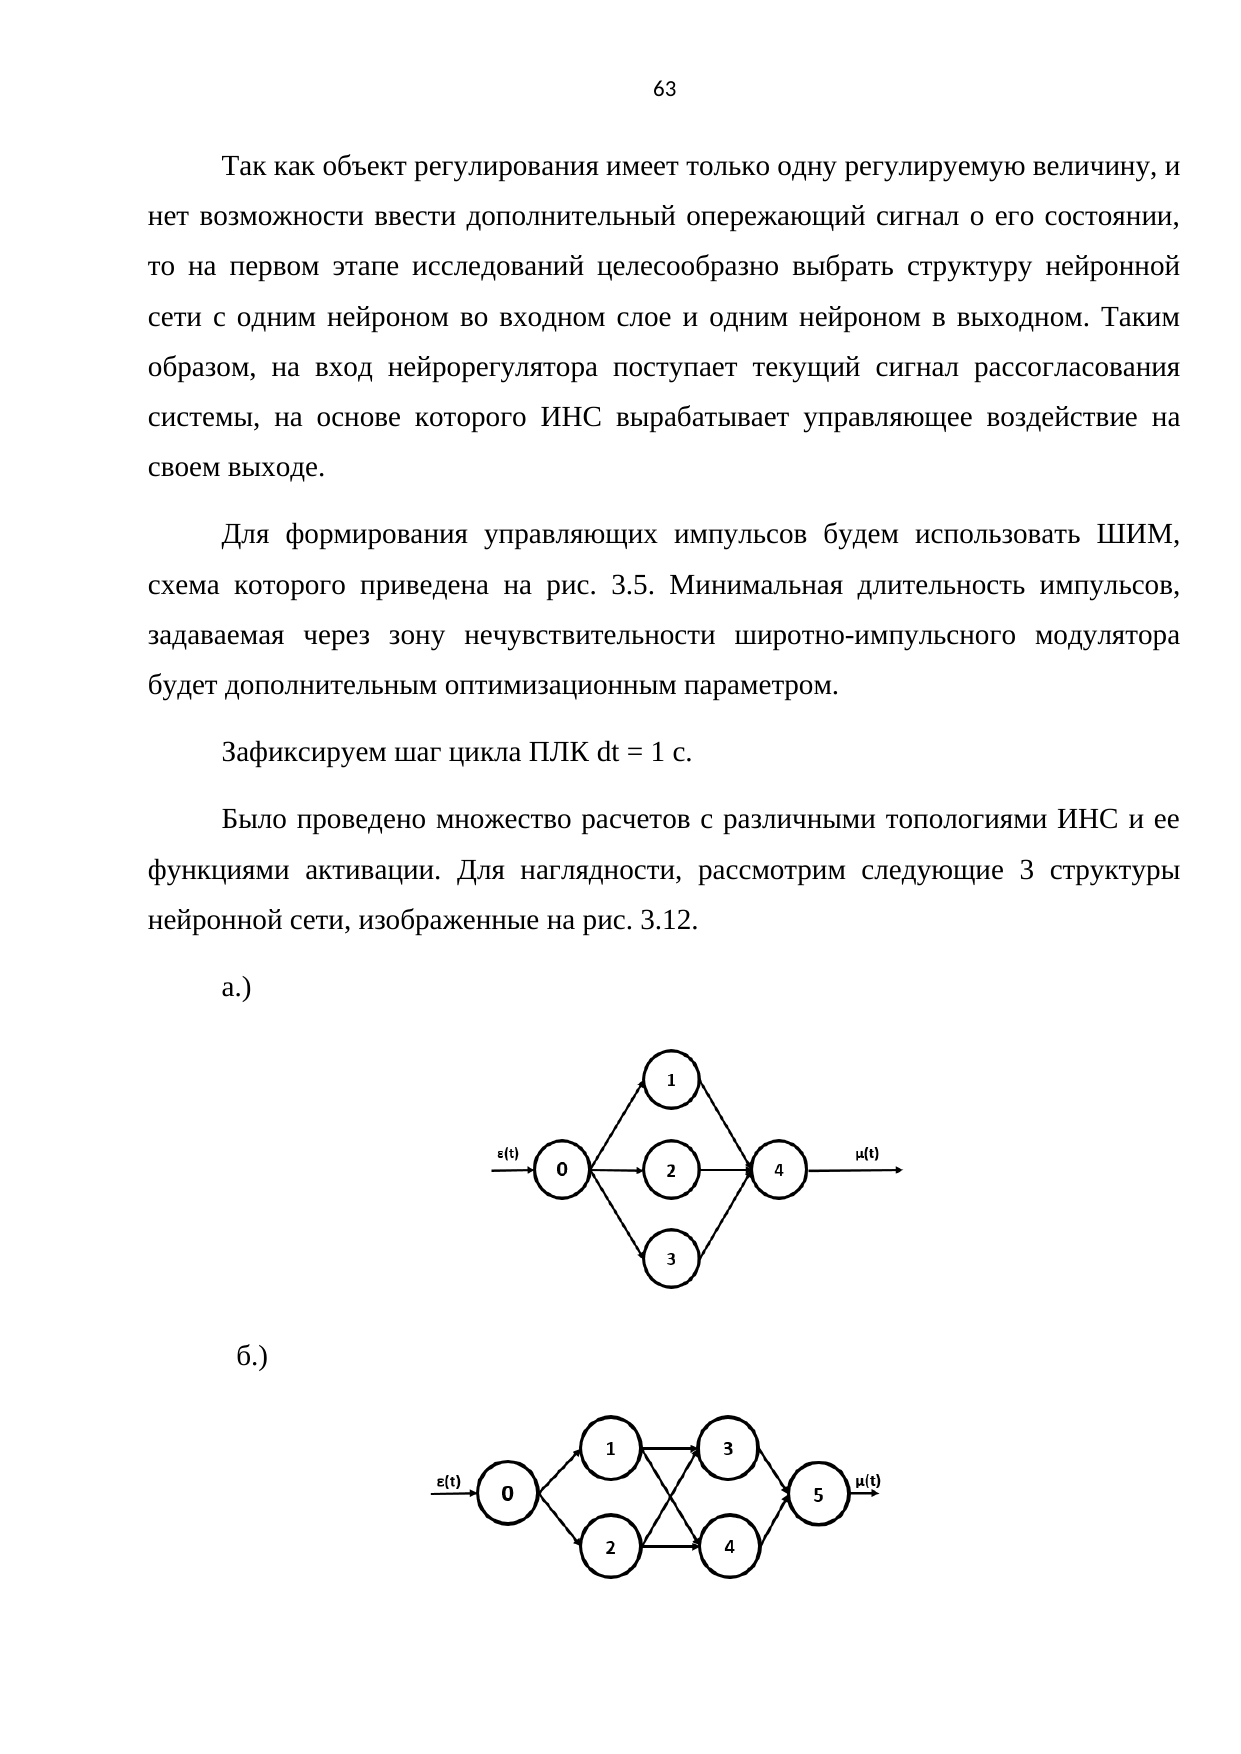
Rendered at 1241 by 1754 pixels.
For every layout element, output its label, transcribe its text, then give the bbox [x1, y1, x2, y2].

text Было проведено множество расчетов с различными топологиями ИНС и ее функциями активации. Для наглядности, рассмотрим следующие 3 структуры нейронной сети, изображенные на рис. 3.12. [148, 801, 1181, 936]
picture [485, 1036, 918, 1308]
picture [430, 1405, 899, 1600]
text б.) [148, 1338, 1181, 1372]
text Так как объект регулирования имеет только одну регулируемую величину, и нет возможности ввести дополнительный опережающий сигнал о его состоянии, то на первом этапе исследований целесообразно выбрать структуру нейронной сети с одним нейроном во входном слое и одним нейроном в выходном. Таким образом, на вход нейрорегулятора поступает текущий сигнал рассогласования системы, на основе которого ИНС вырабатывает управляющее воздействие на своем выходе. [148, 148, 1181, 483]
text а.) [148, 969, 1181, 1003]
text Зафиксируем шаг цикла ПЛК dt = 1 c. [148, 734, 1181, 768]
text Для формирования управляющих импульсов будем использовать ШИМ, схема которого приведена на рис. 3.5. Минимальная длительность импульсов, задаваемая через зону нечувствительности широтно-импульсного модулятора будет дополнительным оптимизационным параметром. [148, 517, 1181, 701]
